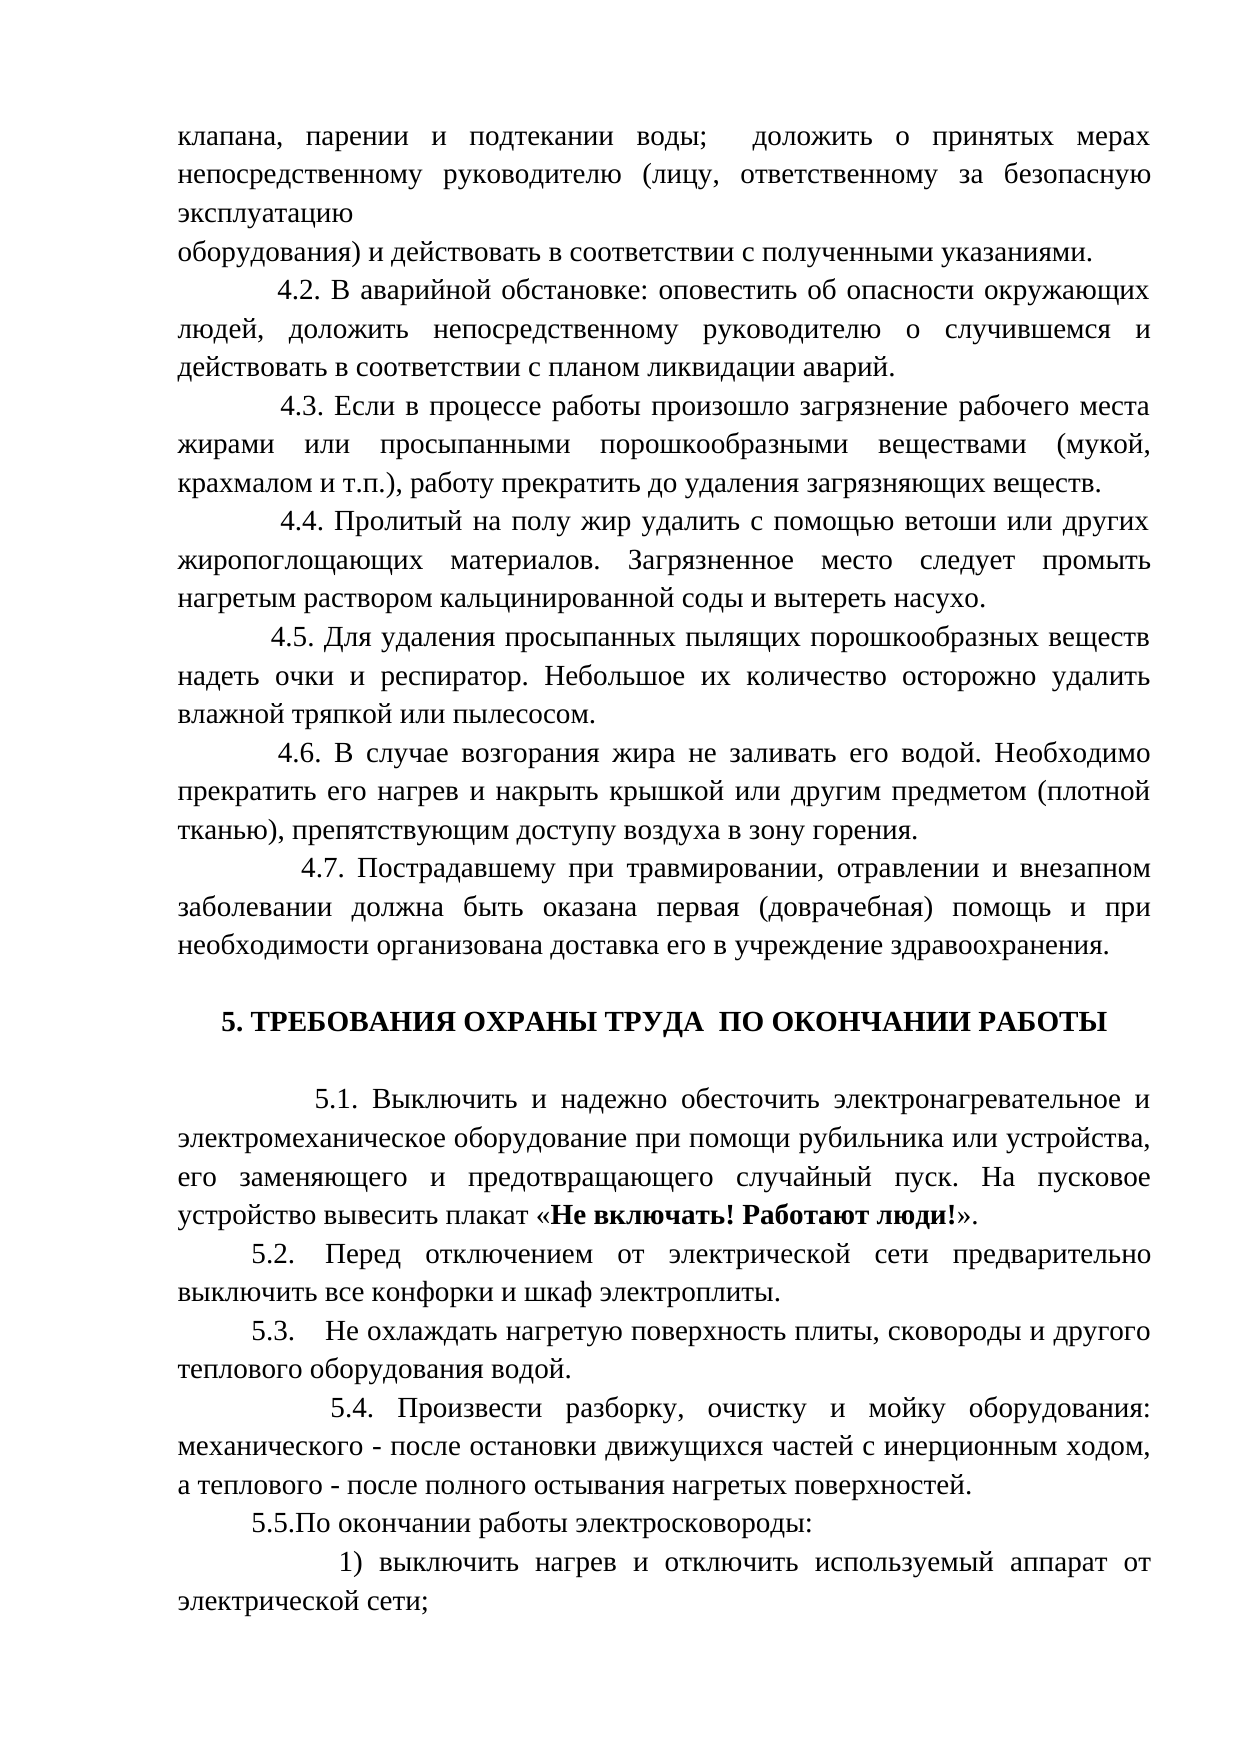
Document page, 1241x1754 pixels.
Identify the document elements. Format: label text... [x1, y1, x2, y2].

text 4.7. Пострадавшему при травмировании, отравлении и внезапном заболевании должна быть оказана первая (доврачебная) помощь и при необходимости организована доставка его в учреждение здравоохранения. [177, 850, 1152, 961]
text 5. ТРЕБОВАНИЯ ОХРАНЫ ТРУДА ПО ОКОНЧАНИИ РАБОТЫ [177, 1004, 1152, 1038]
text 1) выключить нагрев и отключить используемый аппарат от электрической сети; [177, 1544, 1152, 1616]
text 5.5.По окончании работы электросковороды: [177, 1506, 1152, 1539]
text 5.2. Перед отключением от электрической сети предварительно выключить все конфорки и шкаф электроплиты. [177, 1236, 1152, 1308]
text 4.3. Если в процессе работы произошло загрязнение рабочего места жирами или просыпанными порошкообразными веществами (мукой, крахмалом и т.п.), работу прекратить до удаления загрязняющих веществ. [177, 388, 1152, 498]
text 4.6. В случае возгорания жира не заливать его водой. Необходимо прекратить его нагрев и накрыть крышкой или другим предметом (плотной тканью), препятствующим доступу воздуха в зону горения. [177, 735, 1152, 845]
text 5.3. Не охлаждать нагретую поверхность плиты, сковороды и другого теплового оборудования водой. [177, 1313, 1152, 1385]
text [177, 118, 1152, 267]
text 5.1. Выключить и надежно обесточить электронагревательное и электромеханическое оборудование при помощи рубильника или устройства, его заменяющего и предотвращающего случайный пуск. На пусковое устройство вывесить плакат «Не включать! Работают люди!». [177, 1082, 1152, 1231]
text 4.5. Для удаления просыпанных пылящих порошкообразных веществ надеть очки и респиратор. Небольшое их количество осторожно удалить влажной тряпкой или пылесосом. [177, 619, 1152, 730]
text 5.4. Произвести разборку, очистку и мойку оборудования: механического - после остановки движущихся частей с инерционным ходом, а теплового - после полного остывания нагретых поверхностей. [177, 1390, 1152, 1501]
text 4.4. Пролитый на полу жир удалить с помощью ветоши или других жиропоглощающих материалов. Загрязненное место следует промыть нагретым раствором кальцинированной соды и вытереть насухо. [177, 503, 1152, 614]
text 4.2. В аварийной обстановке: оповестить об опасности окружающих людей, доложить непосредственному руководителю о случившемся и действовать в соответствии с планом ликвидации аварий. [177, 272, 1152, 383]
